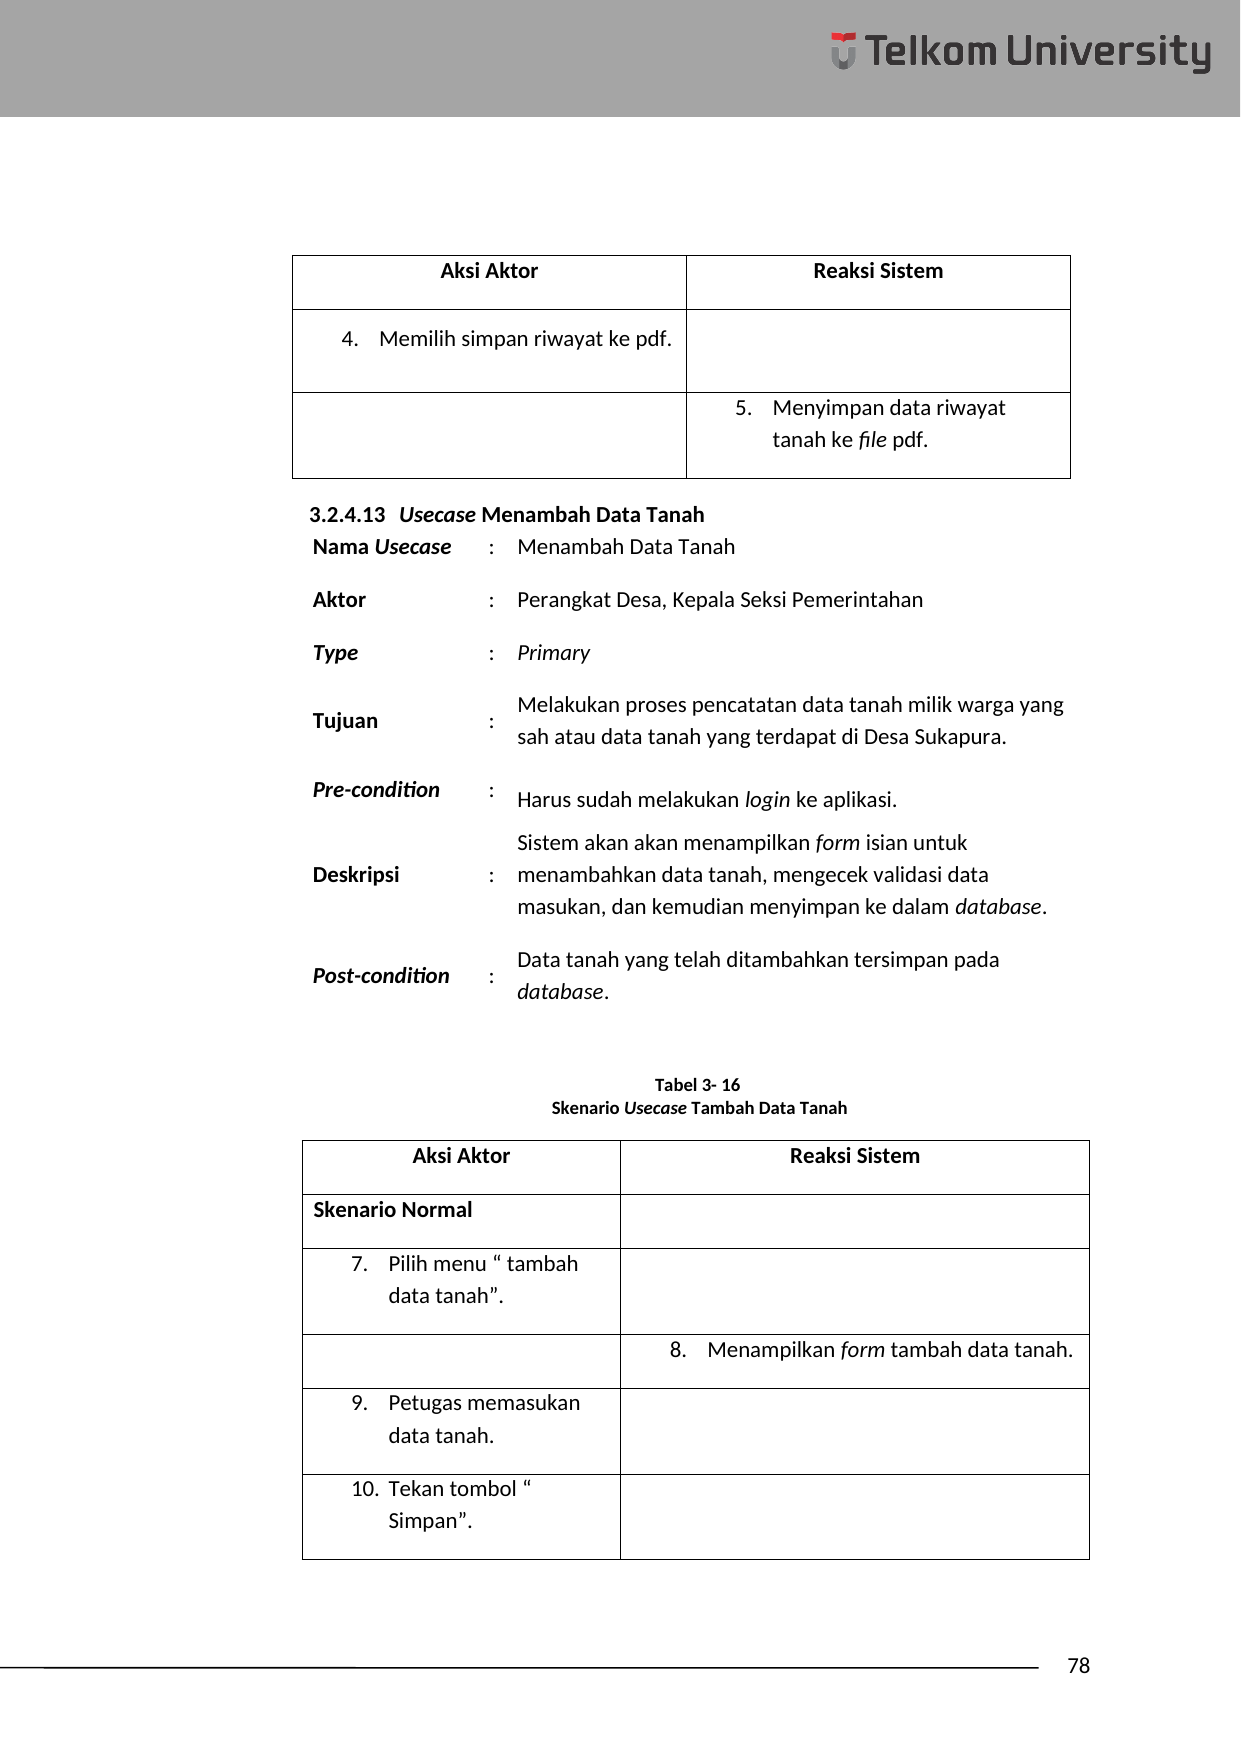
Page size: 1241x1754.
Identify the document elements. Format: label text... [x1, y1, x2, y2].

table_cell Petugas memasukan data tanah. [303, 1389, 620, 1473]
subtitle Usecase Menambah Data Tanah [309, 500, 1090, 528]
table_cell Primary [506, 638, 1089, 690]
table_cell : [477, 828, 506, 945]
table_cell [621, 1195, 1089, 1248]
table_cell Type [301, 638, 477, 690]
table_cell Harus sudah melakukan login ke aplikasi. [506, 775, 1089, 828]
table_cell Melakukan proses pencatatan data tanah milik warga yang sah atau data tanah yang terdapat di Desa Sukapura. [506, 690, 1089, 775]
table_cell Skenario Normal [303, 1195, 620, 1248]
table_header Reaksi Sistem [621, 1141, 1089, 1194]
table_cell : [477, 638, 506, 690]
table_cell Menyimpan data riwayat tanah ke file pdf. [687, 393, 1070, 478]
table_cell : [477, 585, 506, 638]
table_cell Tujuan [301, 690, 477, 775]
table_cell Pilih menu “ tambah data tanah”. [303, 1249, 620, 1334]
table_header Menambah Data Tanah [506, 532, 1089, 585]
table_header Aksi Aktor [293, 256, 686, 308]
table_header Nama Usecase [301, 532, 477, 585]
table_cell Menampilkan form tambah data tanah. [621, 1335, 1089, 1387]
table_cell [687, 310, 1070, 392]
table_cell Pre-condition [301, 775, 477, 828]
table_cell [621, 1475, 1089, 1559]
table_cell Tekan tombol “ Simpan”. [303, 1475, 620, 1559]
table_cell [303, 1335, 620, 1387]
table_header Reaksi Sistem [687, 256, 1070, 308]
picture [831, 32, 1211, 74]
table_cell : [477, 690, 506, 775]
table_cell [293, 393, 686, 478]
table_cell Aktor [301, 585, 477, 638]
table_cell [621, 1249, 1089, 1334]
table_cell [621, 1389, 1089, 1473]
table_cell Sistem akan akan menampilkan form isian untuk menambahkan data tanah, mengecek validasi data masukan, dan kemudian menyimpan ke dalam database. [506, 828, 1089, 945]
table_cell : [477, 775, 506, 828]
table_header : [477, 532, 506, 585]
table_cell Post-condition [301, 945, 477, 1030]
table_cell Deskripsi [301, 828, 477, 945]
table_cell Data tanah yang telah ditambahkan tersimpan pada database. [506, 945, 1089, 1030]
table_cell Perangkat Desa, Kepala Seksi Pemerintahan [506, 585, 1089, 638]
table_cell : [477, 945, 506, 1030]
table_cell Memilih simpan riwayat ke pdf. [293, 310, 686, 392]
table_header Aksi Aktor [303, 1141, 620, 1194]
